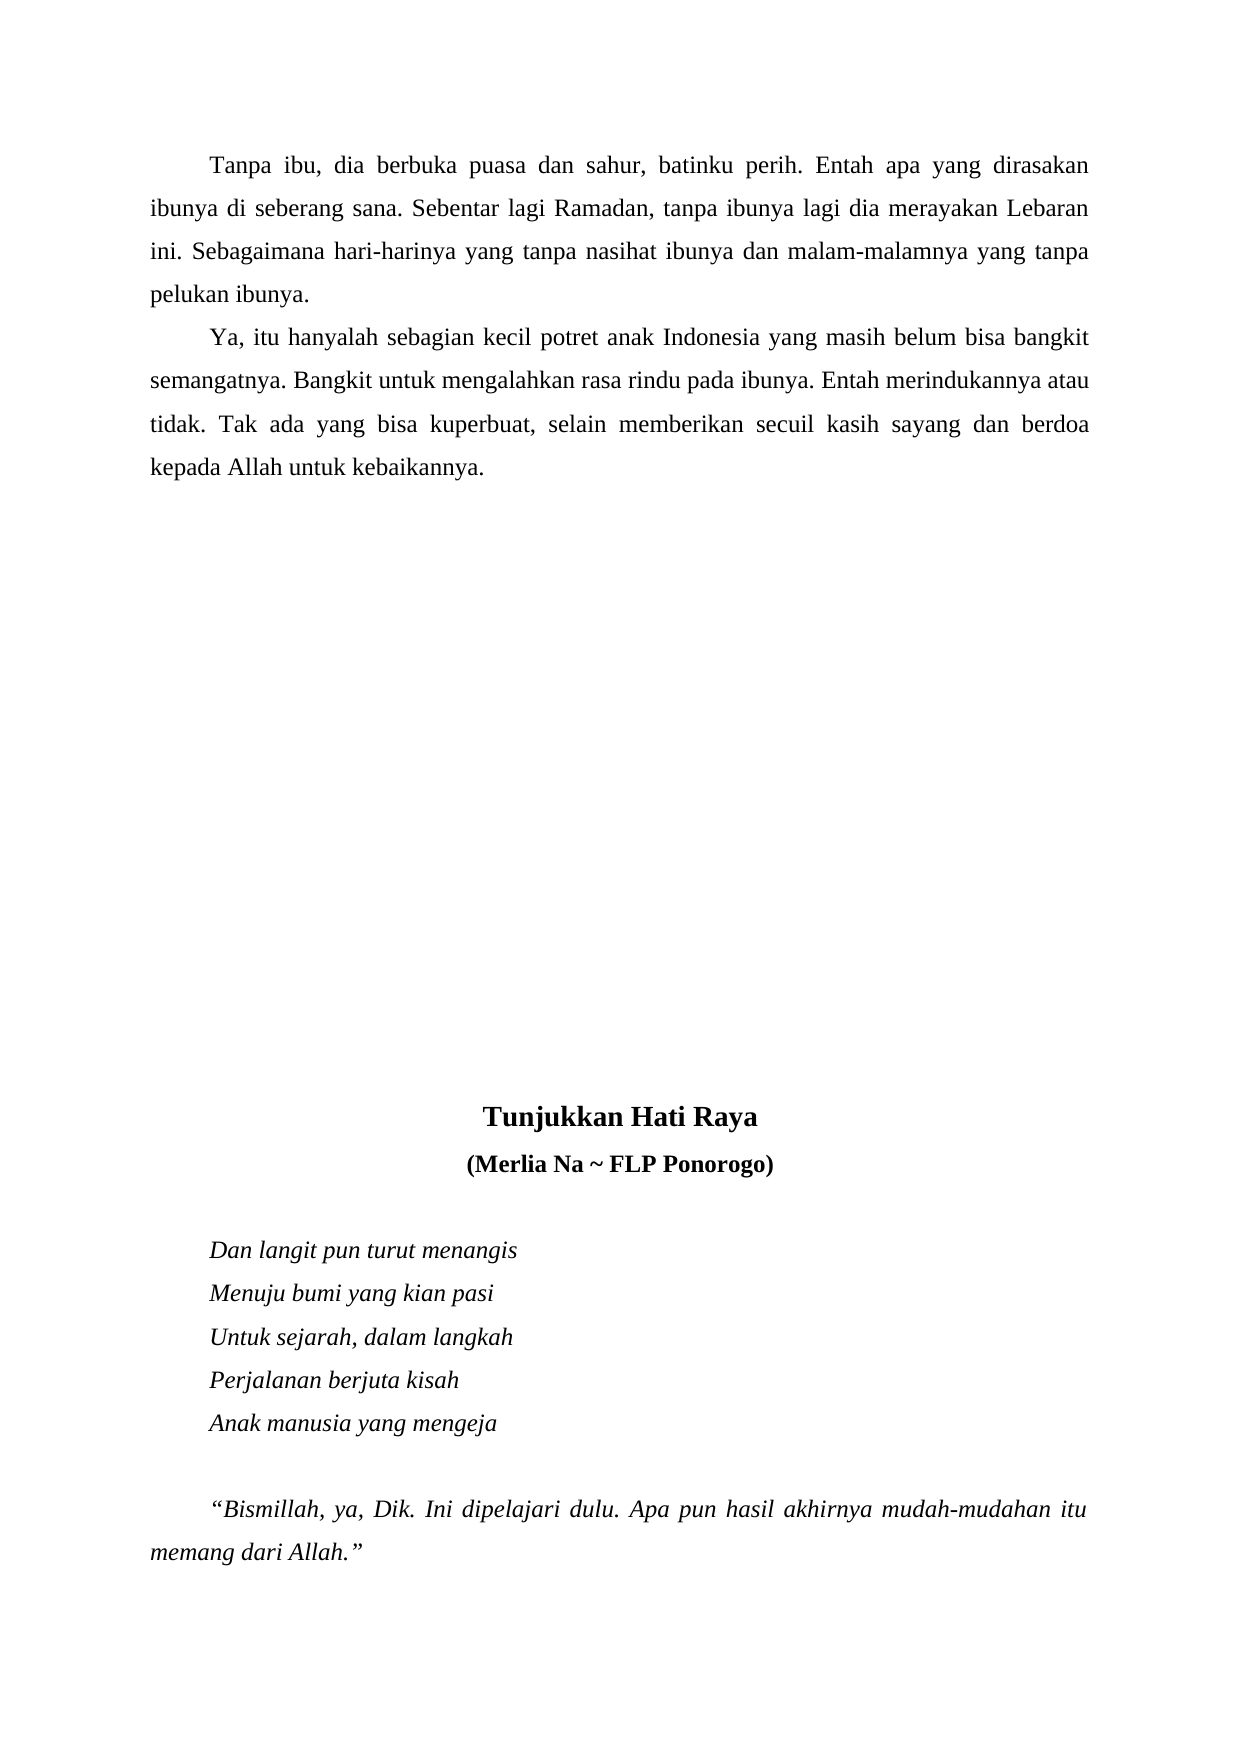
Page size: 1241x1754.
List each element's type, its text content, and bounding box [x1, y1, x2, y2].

text Tunjukkan Hati Raya [150, 1099, 1090, 1132]
text Dan langit pun turut menangis [209, 1235, 1090, 1264]
text “Bismillah, ya, Dik. Ini dipelajari dulu. Apa pun hasil akhirnya mudah-mudahan itu memang dari Allah.” [150, 1494, 1090, 1566]
text Untuk sejarah, dalam langkah [209, 1322, 1090, 1350]
text Anak manusia yang mengeja [209, 1408, 1090, 1437]
text Ya, itu hanyalah sebagian kecil potret anak Indonesia yang masih belum bisa bangkit semangatnya. Bangkit untuk mengalahkan rasa rindu pada ibunya. Entah merindukannya atau tidak. Tak ada yang bisa kuperbuat, selain memberikan secuil kasih sayang dan berdoa kepada Allah untuk kebaikannya. [150, 322, 1090, 481]
text (Merlia Na ~ FLP Ponorogo) [150, 1149, 1090, 1178]
text Perjalanan berjuta kisah [209, 1365, 1090, 1393]
text Tanpa ibu, dia berbuka puasa dan sahur, batinku perih. Entah apa yang dirasakan ibunya di seberang sana. Sebentar lagi Ramadan, tanpa ibunya lagi dia merayakan Lebaran ini. Sebagaimana hari-harinya yang tanpa nasihat ibunya dan malam-malamnya yang tanpa pelukan ibunya. [150, 150, 1090, 308]
text Menuju bumi yang kian pasi [209, 1278, 1090, 1307]
